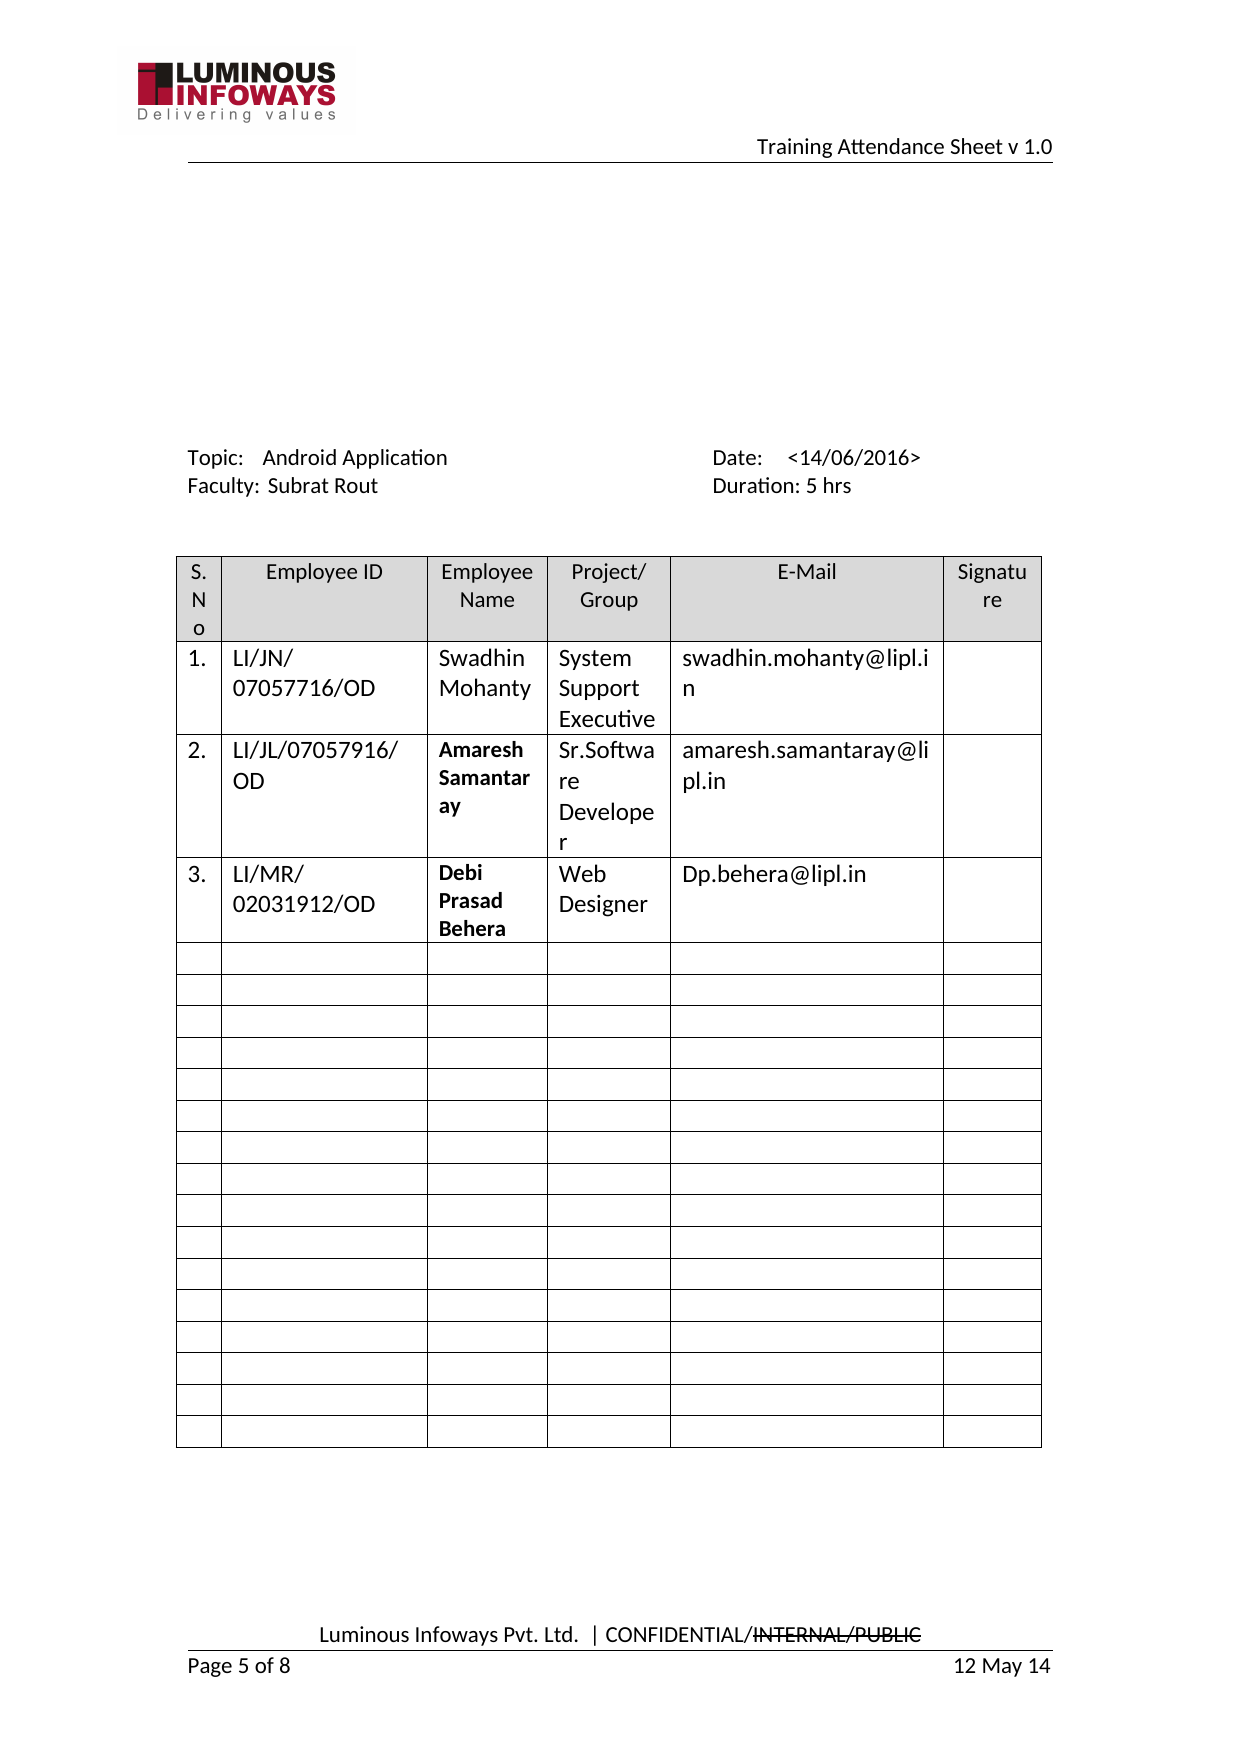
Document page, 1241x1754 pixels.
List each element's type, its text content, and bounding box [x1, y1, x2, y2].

table_cell Debi Prasad Behera [428, 858, 547, 942]
table_cell swadhin.mohanty@lipl.in [671, 642, 943, 734]
table_cell [671, 1353, 943, 1384]
table_cell [428, 1006, 547, 1037]
table_cell [177, 1385, 221, 1415]
table_cell [548, 1385, 670, 1415]
picture [117, 46, 357, 135]
table_cell [222, 1132, 427, 1163]
table_cell [671, 1259, 943, 1289]
table_cell [222, 975, 427, 1005]
table_cell [222, 1069, 427, 1100]
table_cell [428, 1385, 547, 1415]
table_cell [222, 1101, 427, 1131]
table_cell [222, 1227, 427, 1257]
table_cell [548, 1290, 670, 1321]
table_cell [944, 735, 1041, 857]
table_cell [222, 1416, 427, 1447]
table_cell Sr.Software Developer [548, 735, 670, 857]
table_cell [428, 1322, 547, 1352]
table_header Employee ID [222, 557, 427, 641]
table_cell [428, 943, 547, 973]
table_cell [944, 642, 1041, 734]
table_cell [222, 1006, 427, 1037]
table_cell [944, 1101, 1041, 1131]
table_cell Web Designer [548, 858, 670, 942]
table_cell [944, 1195, 1041, 1226]
table_header E-Mail [671, 557, 943, 641]
table_cell [428, 1290, 547, 1321]
table_cell [548, 1353, 670, 1384]
table_cell [177, 1290, 221, 1321]
table_cell [944, 975, 1041, 1005]
table_cell [177, 1195, 221, 1226]
table_header Project/ Group [548, 557, 670, 641]
table_cell [944, 1259, 1041, 1289]
table_cell [177, 943, 221, 973]
table_cell [671, 1385, 943, 1415]
table_cell [428, 1132, 547, 1163]
table_header Employee Name [428, 557, 547, 641]
table_cell Amaresh Samantaray [428, 735, 547, 857]
table_cell [428, 1353, 547, 1384]
table_cell [944, 1227, 1041, 1257]
table_cell LI/MR/02031912/OD [222, 858, 427, 942]
table_cell amaresh.samantaray@lipl.in [671, 735, 943, 857]
table_cell [222, 1259, 427, 1289]
table_cell 1. [177, 642, 221, 734]
table_cell [428, 1227, 547, 1257]
table_header Signature [944, 557, 1041, 641]
table_cell [944, 943, 1041, 973]
table_cell [548, 943, 670, 973]
table_cell [177, 1069, 221, 1100]
table_cell [177, 1101, 221, 1131]
table_cell [222, 1353, 427, 1384]
table_cell [944, 1132, 1041, 1163]
table_cell [548, 1416, 670, 1447]
table_cell [944, 1385, 1041, 1415]
table_cell [428, 1038, 547, 1068]
table_cell [222, 1385, 427, 1415]
table_cell [671, 1132, 943, 1163]
table_cell [548, 1101, 670, 1131]
table_cell LI/JL/07057916/OD [222, 735, 427, 857]
table_cell [177, 1416, 221, 1447]
table_cell [944, 858, 1041, 942]
table_cell [428, 1195, 547, 1226]
table_cell [671, 943, 943, 973]
table_cell 3. [177, 858, 221, 942]
text Topic: Android Application Date: <14/06/2016> [187, 443, 1053, 471]
table_cell [944, 1006, 1041, 1037]
table_cell [944, 1069, 1041, 1100]
table_cell 2. [177, 735, 221, 857]
table_cell [944, 1290, 1041, 1321]
table_cell [944, 1164, 1041, 1194]
table_cell [671, 1290, 943, 1321]
table_cell Swadhin Mohanty [428, 642, 547, 734]
table_cell [548, 1259, 670, 1289]
table_cell [428, 1416, 547, 1447]
table_cell [177, 975, 221, 1005]
table_cell [944, 1416, 1041, 1447]
table_cell [548, 1164, 670, 1194]
table_cell [548, 1038, 670, 1068]
table_header S. No [177, 557, 221, 641]
table_cell [222, 943, 427, 973]
table_cell [671, 1069, 943, 1100]
table_cell [671, 1038, 943, 1068]
table_cell [177, 1164, 221, 1194]
table_cell [177, 1006, 221, 1037]
table_cell System Support Executive [548, 642, 670, 734]
table_cell LI/JN/07057716/OD [222, 642, 427, 734]
table_cell [428, 1101, 547, 1131]
table_cell [177, 1322, 221, 1352]
table_cell [671, 1227, 943, 1257]
table_cell [671, 1416, 943, 1447]
table_cell [177, 1259, 221, 1289]
table_cell [428, 1259, 547, 1289]
table_cell [222, 1038, 427, 1068]
table_cell [177, 1038, 221, 1068]
table_cell [177, 1353, 221, 1384]
table_cell [671, 1006, 943, 1037]
table_cell [548, 975, 670, 1005]
table_cell [428, 1069, 547, 1100]
text Faculty: Subrat Rout Duration: 5 hrs [187, 471, 1053, 499]
table_cell [548, 1227, 670, 1257]
table_cell [222, 1195, 427, 1226]
table_cell [222, 1322, 427, 1352]
table_cell [177, 1227, 221, 1257]
table_cell [548, 1195, 670, 1226]
table_cell [548, 1132, 670, 1163]
table_cell [548, 1006, 670, 1037]
table_cell [671, 1101, 943, 1131]
table_cell [671, 1195, 943, 1226]
table_cell [671, 975, 943, 1005]
table_cell [944, 1038, 1041, 1068]
table_cell [548, 1069, 670, 1100]
table_cell [428, 1164, 547, 1194]
table_cell [944, 1353, 1041, 1384]
table_cell [177, 1132, 221, 1163]
table_cell [428, 975, 547, 1005]
table_cell [222, 1290, 427, 1321]
table_cell [671, 1322, 943, 1352]
table_cell [222, 1164, 427, 1194]
table_cell [671, 1164, 943, 1194]
table_cell [548, 1322, 670, 1352]
table_cell Dp.behera@lipl.in [671, 858, 943, 942]
table_cell [944, 1322, 1041, 1352]
